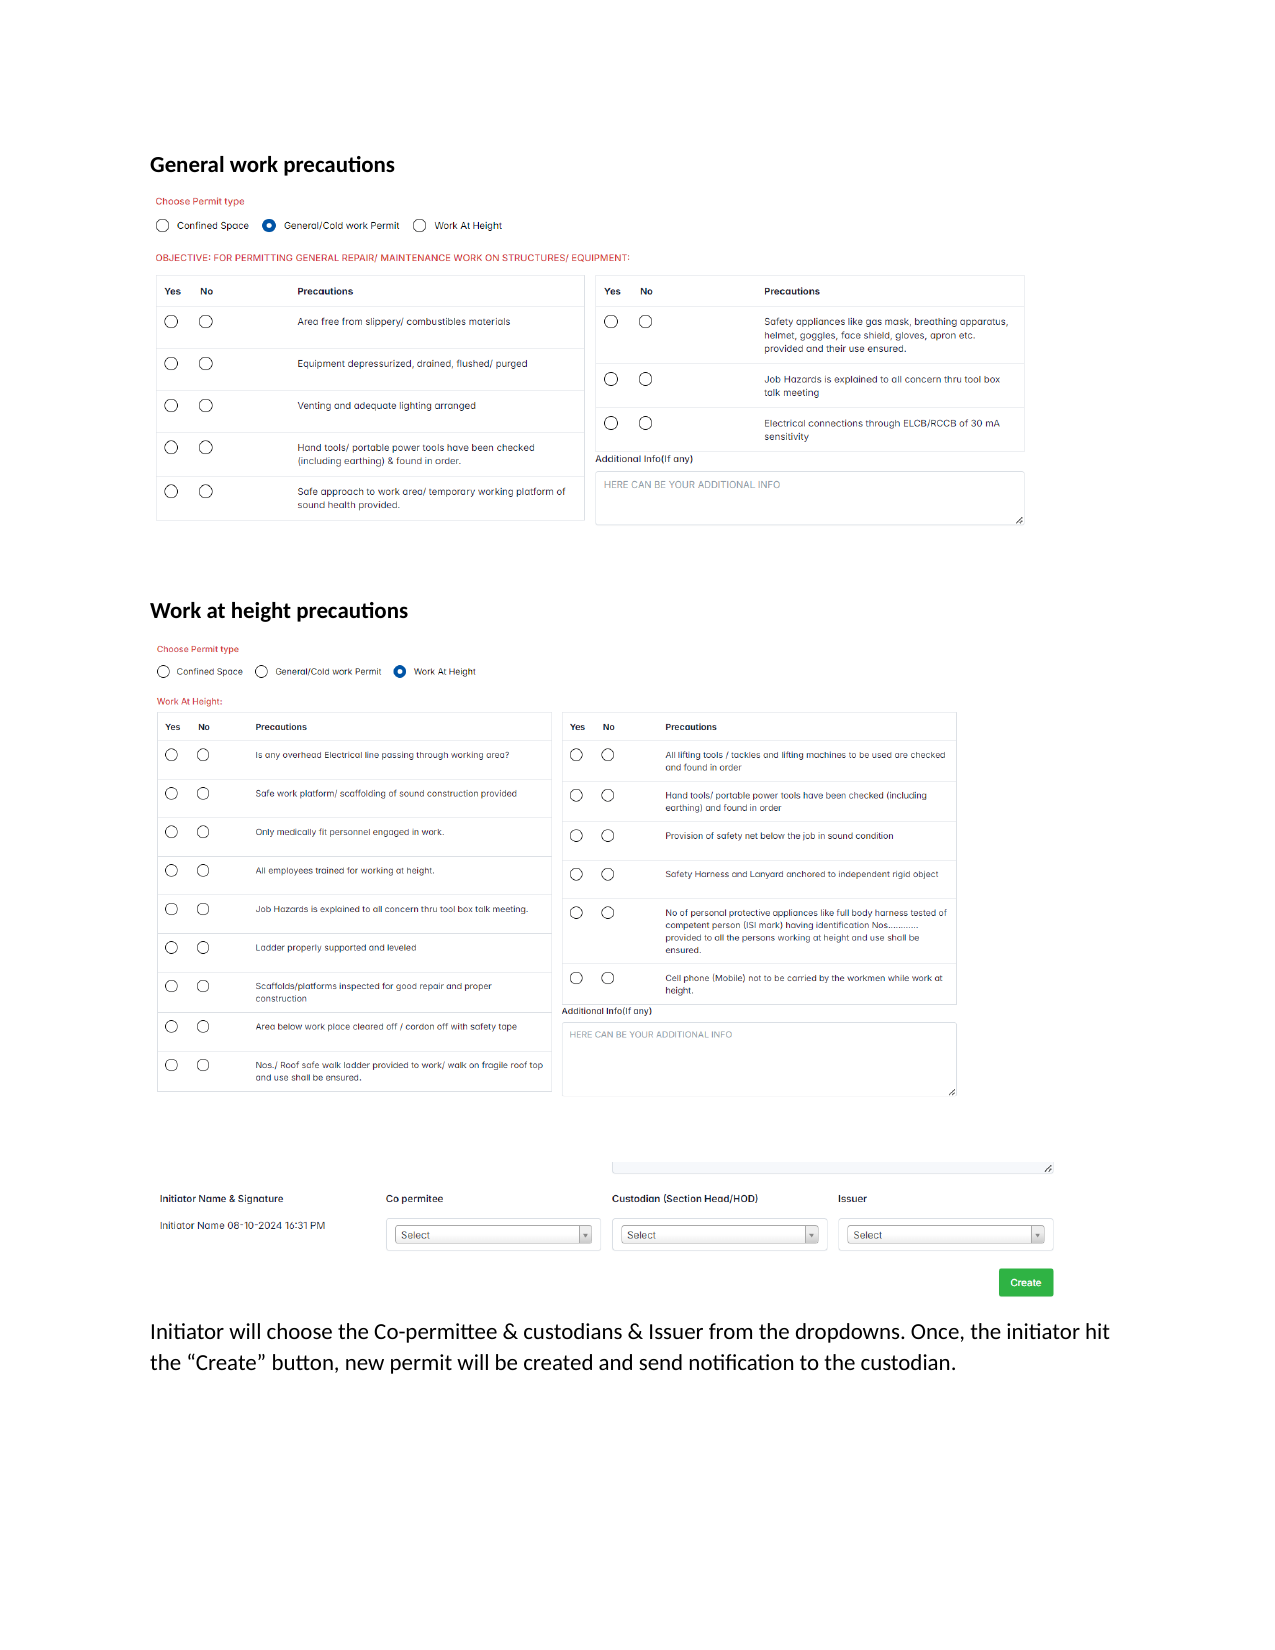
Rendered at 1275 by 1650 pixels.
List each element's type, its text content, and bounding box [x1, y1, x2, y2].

text Initiator will choose the Co-permittee & custodians & Issuer from the dropdowns. Once, the initiator hit the “Create” button, new permit will be created and send notification to the custodian. [150, 1317, 1125, 1376]
picture [150, 1162, 1125, 1299]
text Work at height precautions [150, 596, 1125, 624]
text General work precautions [150, 150, 1125, 178]
picture [150, 196, 1125, 531]
picture [150, 643, 1125, 1097]
